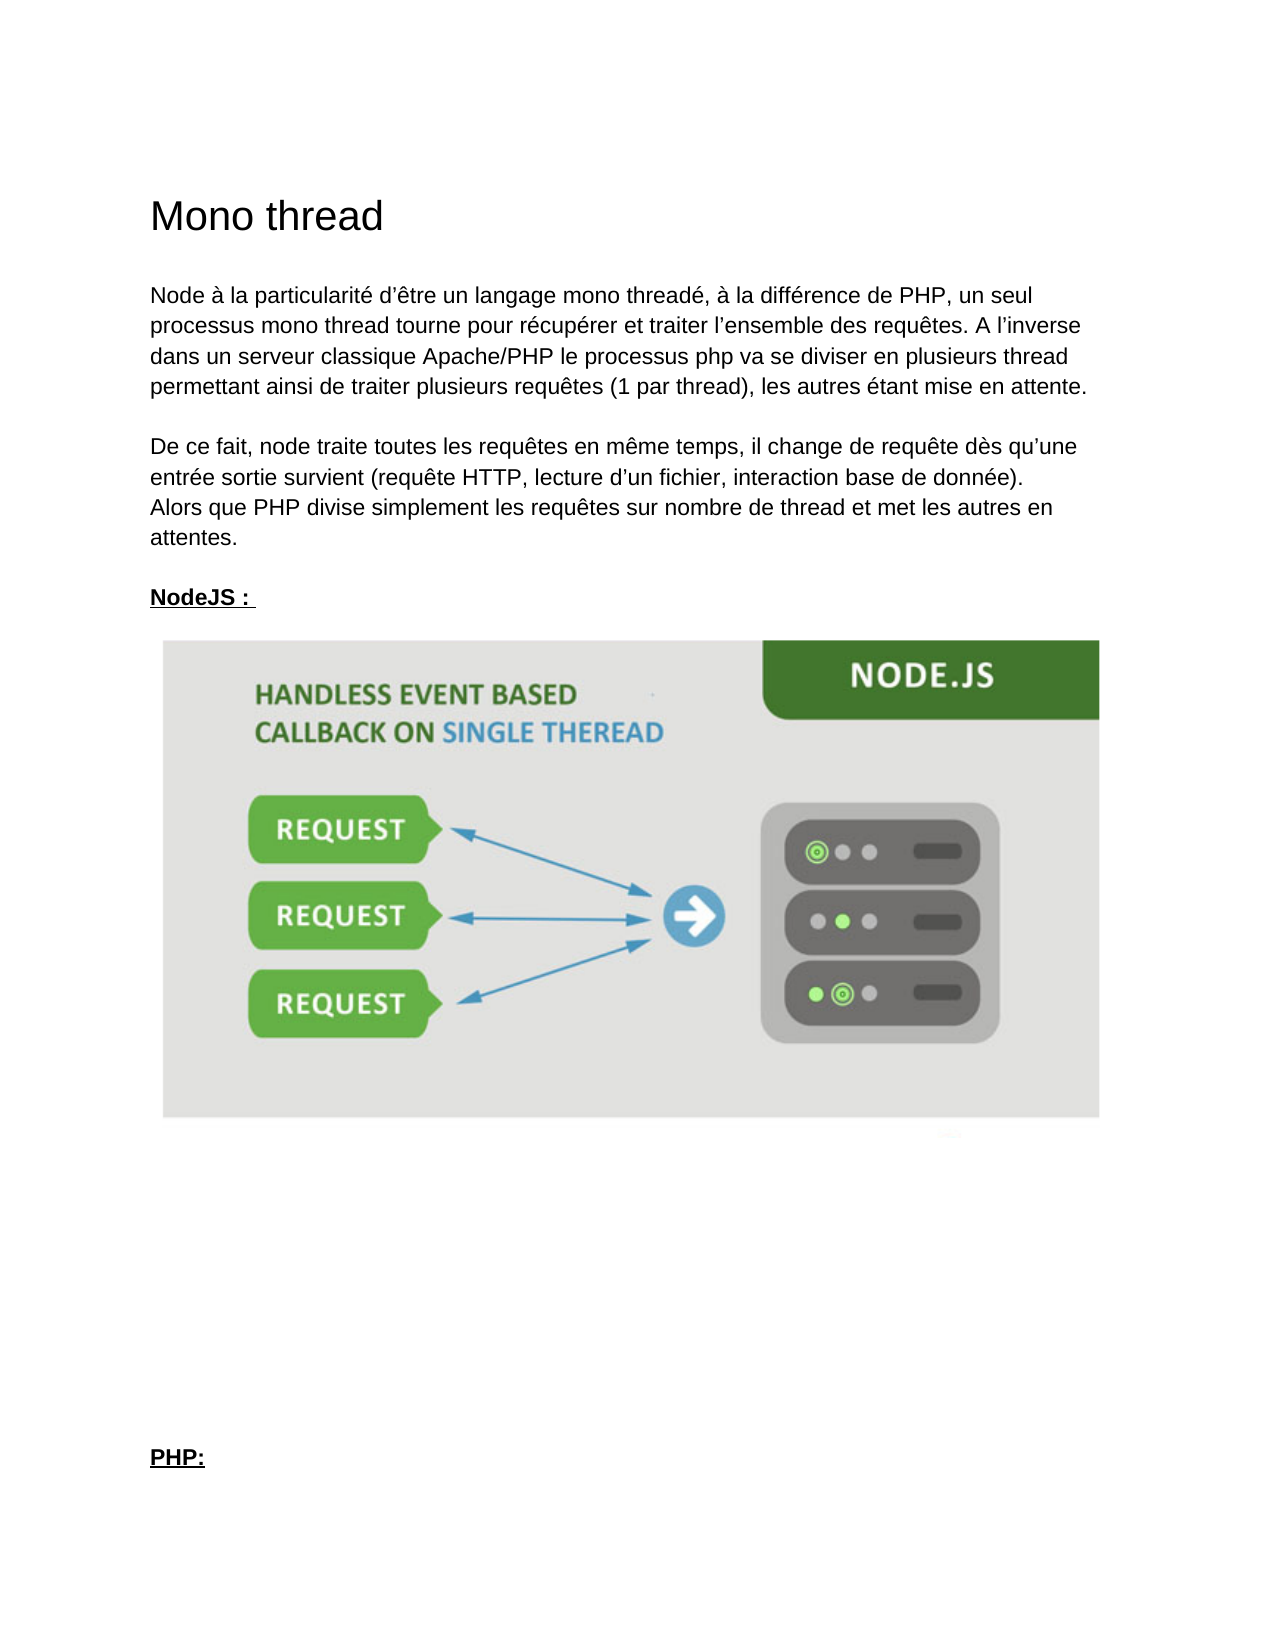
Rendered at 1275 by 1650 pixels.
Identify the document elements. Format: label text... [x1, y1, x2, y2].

text PHP: [150, 1443, 1125, 1470]
text Alors que PHP divise simplement les requêtes sur nombre de thread et met les autres en attentes. [150, 494, 1125, 550]
picture [150, 614, 1125, 1138]
subtitle Mono thread [150, 192, 1125, 239]
text De ce fait, node traite toutes les requêtes en même temps, il change de requête dès qu’une entrée sortie survient (requête HTTP, lecture d’un fichier, interaction base de donnée). [150, 433, 1125, 490]
text Node à la particularité d’être un langage mono threadé, à la différence de PHP, un seul processus mono thread tourne pour récupérer et traiter l’ensemble des requêtes. A l’inverse dans un serveur classique Apache/PHP le processus php va se diviser en plusieurs thread permettant ainsi de traiter plusieurs requêtes (1 par thread), les autres étant mise en attente. [150, 282, 1125, 399]
text NodeJS : [150, 584, 1125, 611]
